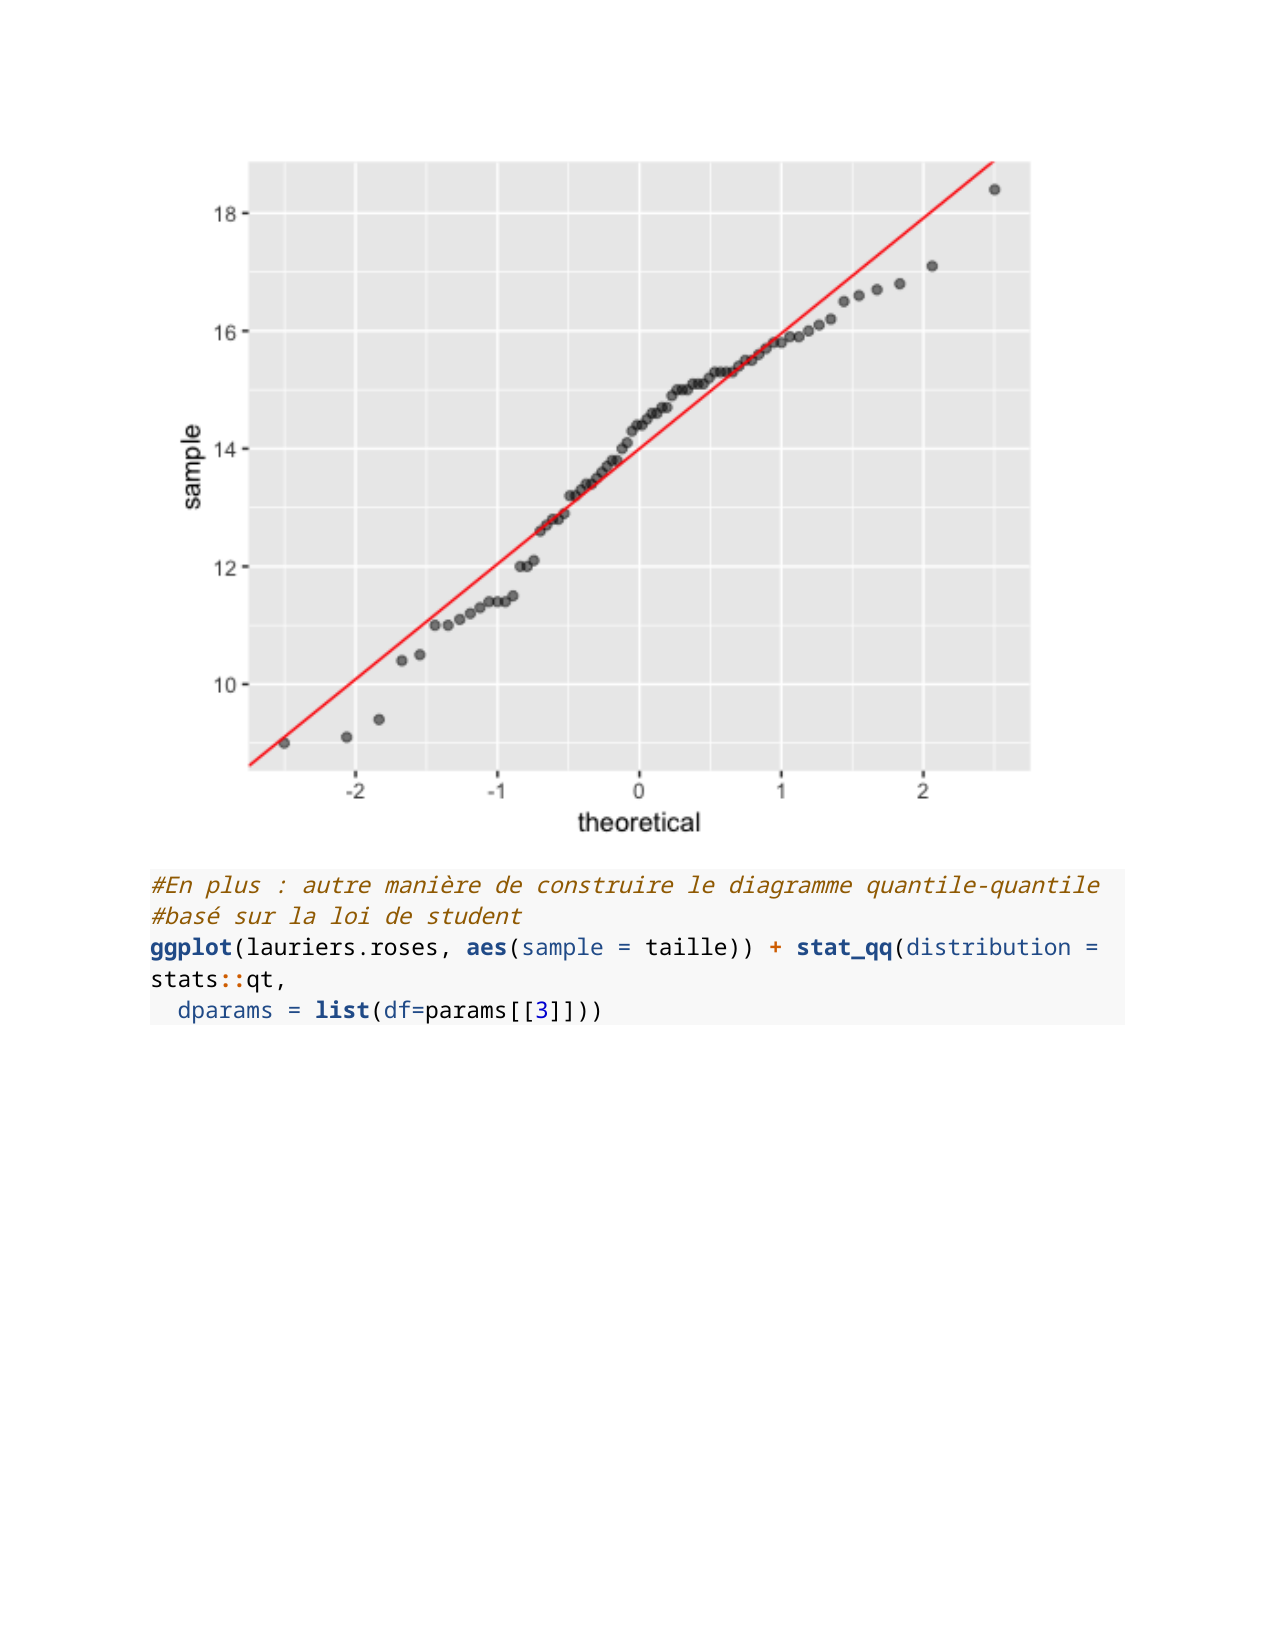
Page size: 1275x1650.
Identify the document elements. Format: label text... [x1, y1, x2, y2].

picture [168, 150, 1044, 850]
text #En plus : autre manière de construire le diagramme quantile-quantile #basé sur la loi de student ggplot(lauriers.roses, aes(sample = taille)) + stat_qq(distribution = stats::qt, dparams = list(df=params[[3]])) [150, 869, 1125, 1025]
